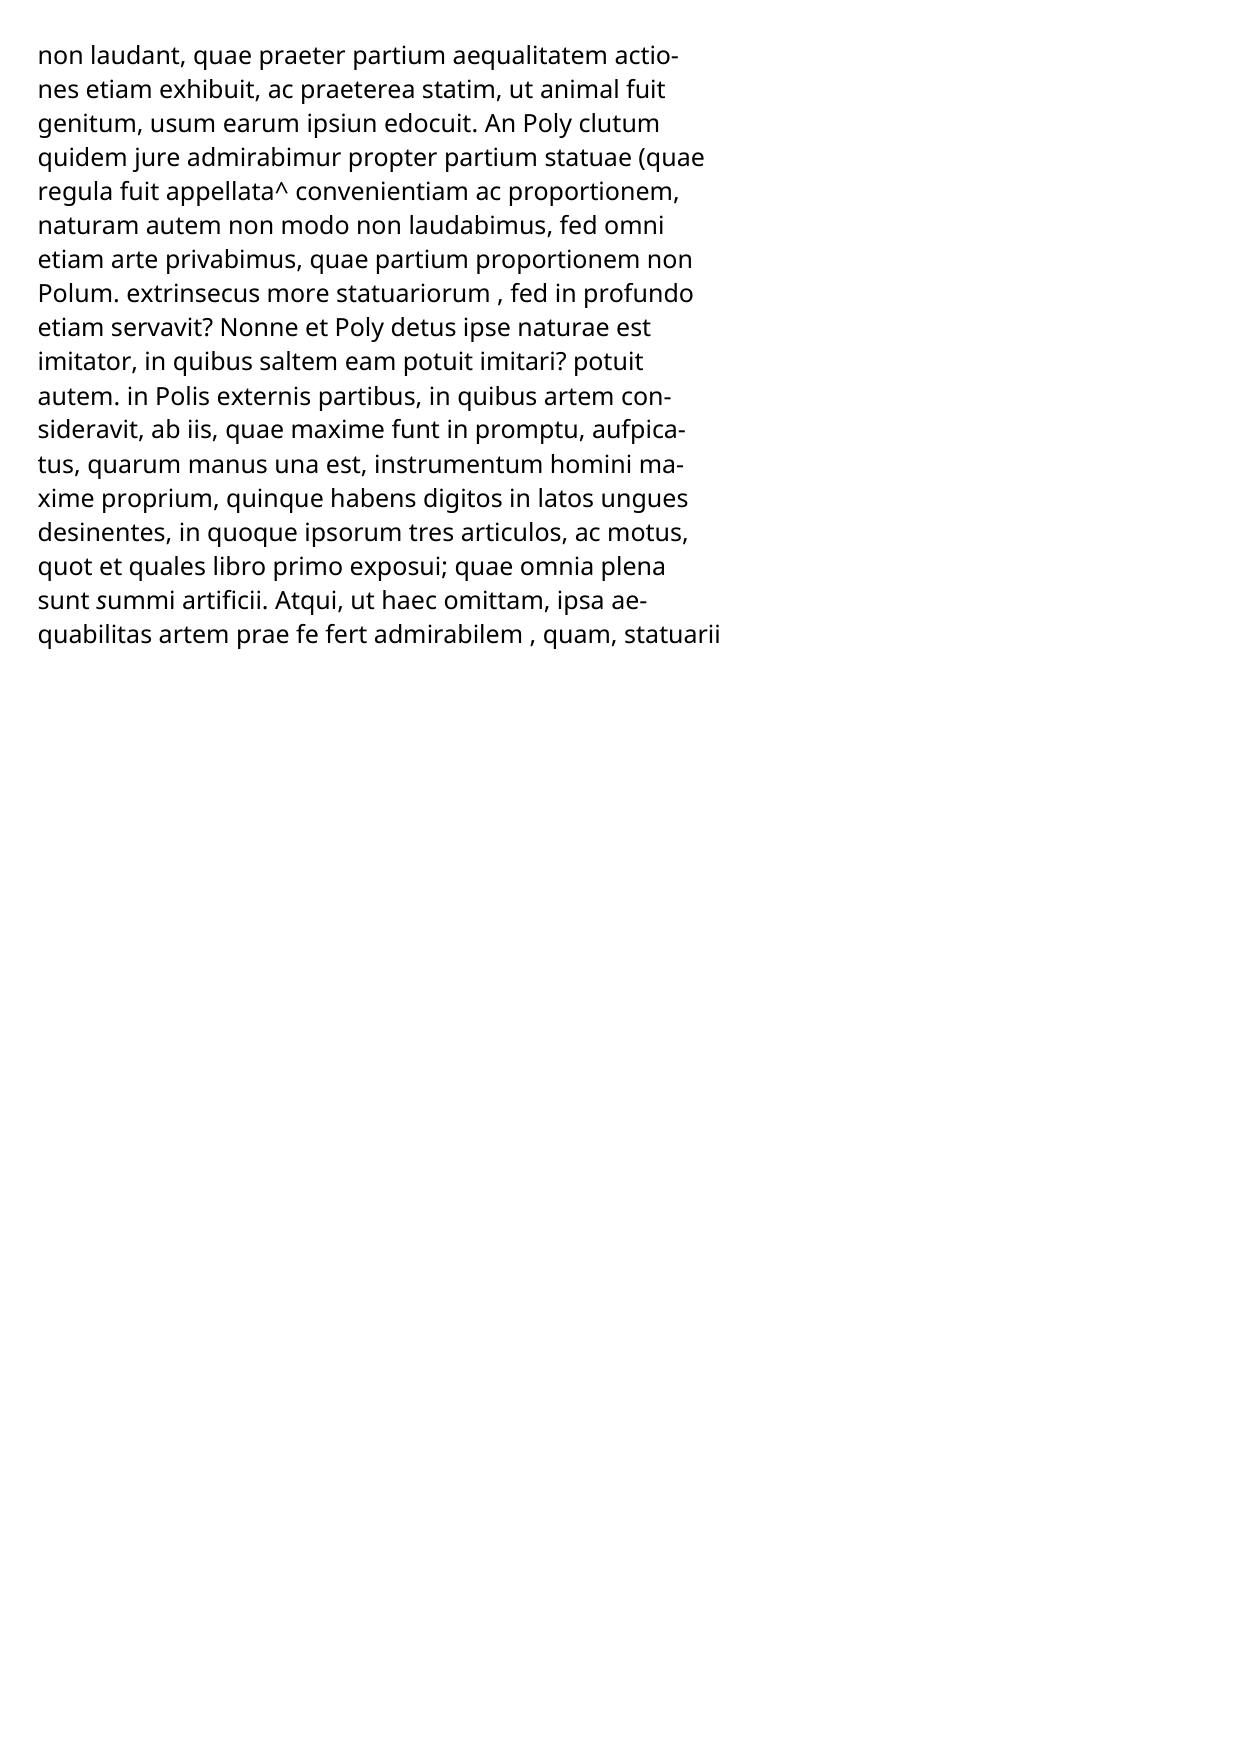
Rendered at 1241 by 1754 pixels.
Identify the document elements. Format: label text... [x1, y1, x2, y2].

text non laudant, quae praeter partium aequalitatem actio- nes etiam exhibuit, ac praeterea statim, ut animal fuit genitum, usum earum ipsiun edocuit. An Poly clutum quidem jure admirabimur propter partium statuae (quae regula fuit appellata^ convenientiam ac proportionem, naturam autem non modo non laudabimus, fed omni etiam arte privabimus, quae partium proportionem non Polum. extrinsecus more statuariorum , fed in profundo etiam servavit? Nonne et Poly detus ipse naturae est imitator, in quibus saltem eam potuit imitari? potuit autem. in Polis externis partibus, in quibus artem con- sideravit, ab iis, quae maxime funt in promptu, aufpica- tus, quarum manus una est, instrumentum homini ma- xime proprium, quinque habens digitos in latos ungues desinentes, in quoque ipsorum tres articulos, ac motus, quot et quales libro primo exposui; quae omnia plena sunt summi artificii. Atqui, ut haec omittam, ipsa ae- quabilitas artem prae fe fert admirabilem , quam, statuarii [37, 37, 1203, 651]
